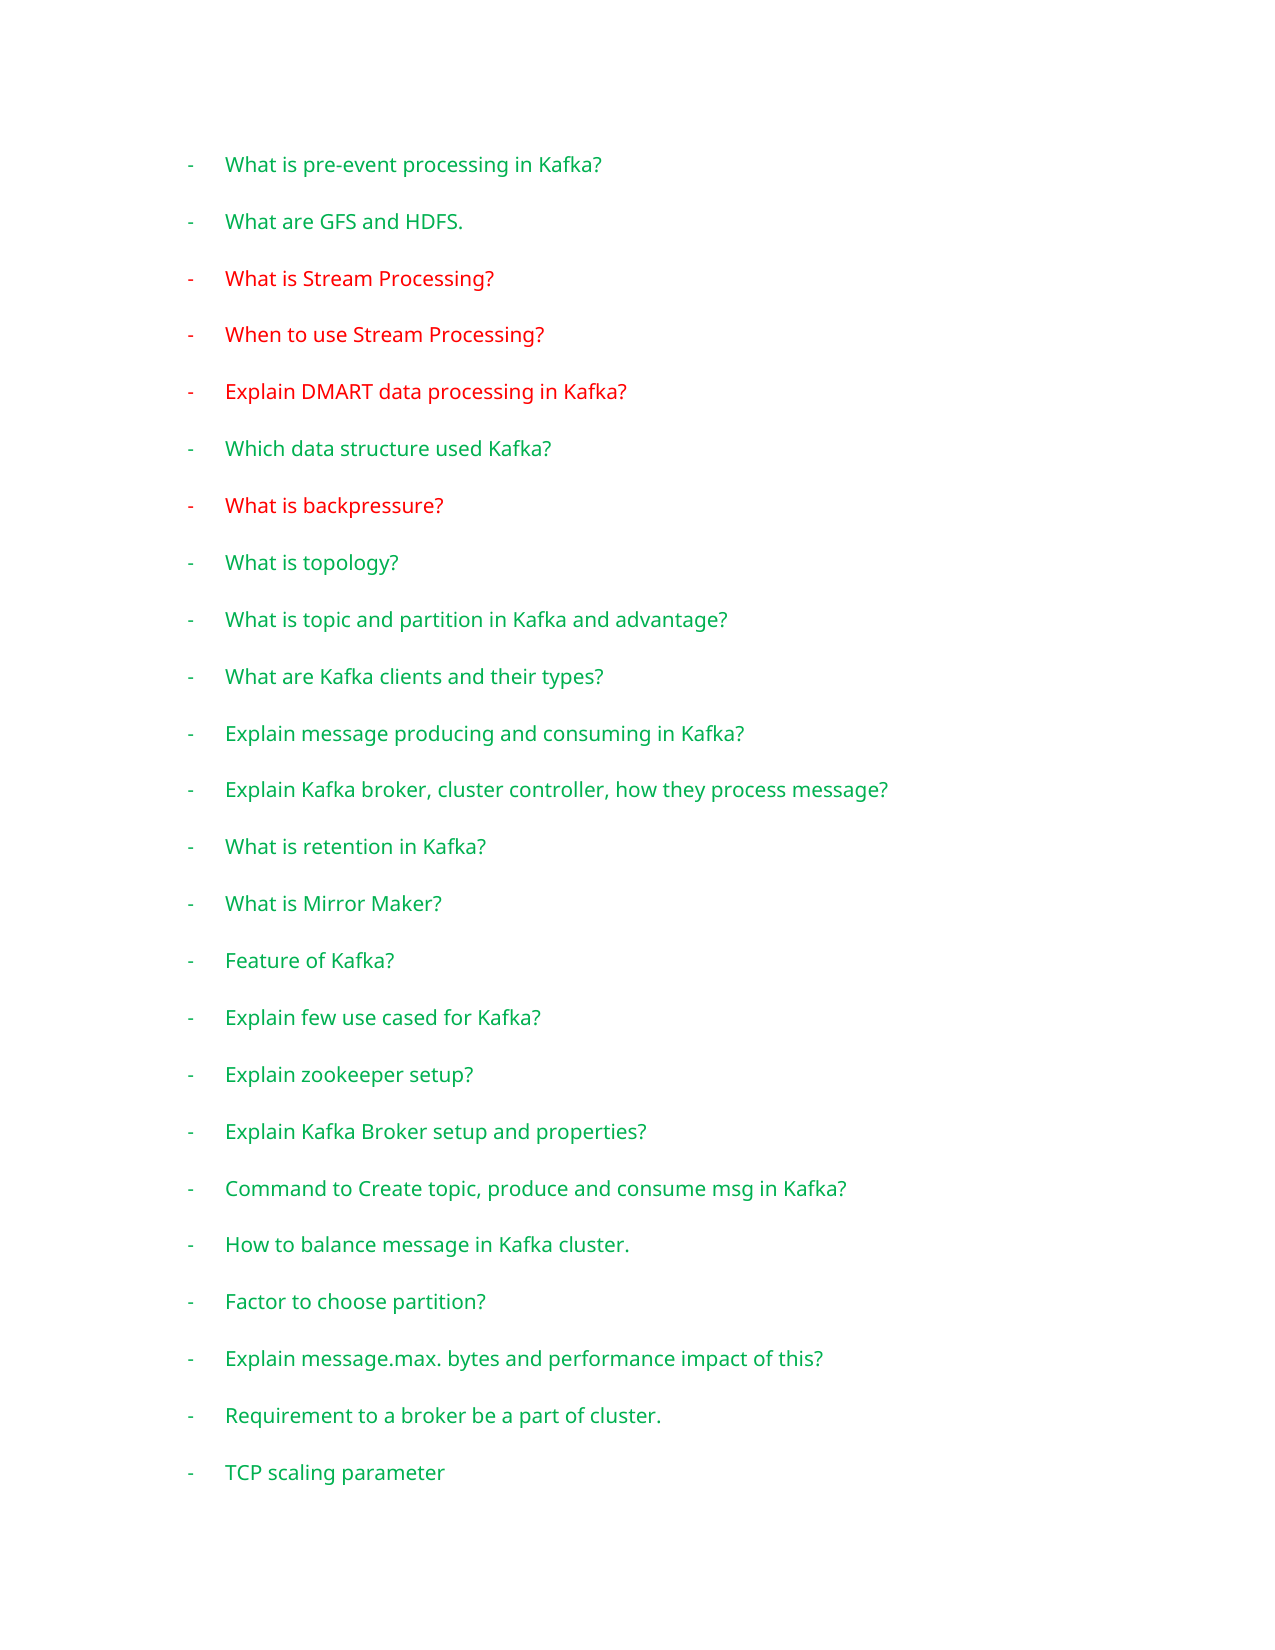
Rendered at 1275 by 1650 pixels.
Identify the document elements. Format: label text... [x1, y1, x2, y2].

list What is topic and partition in Kafka and advantage? [187, 605, 1125, 633]
list Explain zookeeper setup? [187, 1060, 1125, 1088]
list TCP scaling parameter [187, 1458, 1125, 1487]
list What is backpressure? [187, 491, 1125, 520]
list Explain message.max. bytes and performance impact of this? [187, 1344, 1125, 1373]
list What are GFS and HDFS. [187, 207, 1125, 235]
list What is pre-event processing in Kafka? [187, 150, 1125, 178]
list Explain Kafka broker, cluster controller, how they process message? [187, 776, 1125, 804]
list What is Mirror Maker? [187, 889, 1125, 918]
list What is Stream Processing? [187, 264, 1125, 292]
list Explain message producing and consuming in Kafka? [187, 719, 1125, 747]
list Explain few use cased for Kafka? [187, 1003, 1125, 1032]
list Requirement to a broker be a part of cluster. [187, 1401, 1125, 1430]
list Command to Create topic, produce and consume msg in Kafka? [187, 1174, 1125, 1202]
list What is topology? [187, 548, 1125, 577]
list Feature of Kafka? [187, 946, 1125, 975]
list Explain Kafka Broker setup and properties? [187, 1117, 1125, 1145]
list What is retention in Kafka? [187, 832, 1125, 861]
list What are Kafka clients and their types? [187, 662, 1125, 690]
list When to use Stream Processing? [187, 321, 1125, 349]
list Explain DMART data processing in Kafka? [187, 377, 1125, 406]
list Factor to choose partition? [187, 1287, 1125, 1316]
list How to balance message in Kafka cluster. [187, 1231, 1125, 1259]
list Which data structure used Kafka? [187, 434, 1125, 463]
